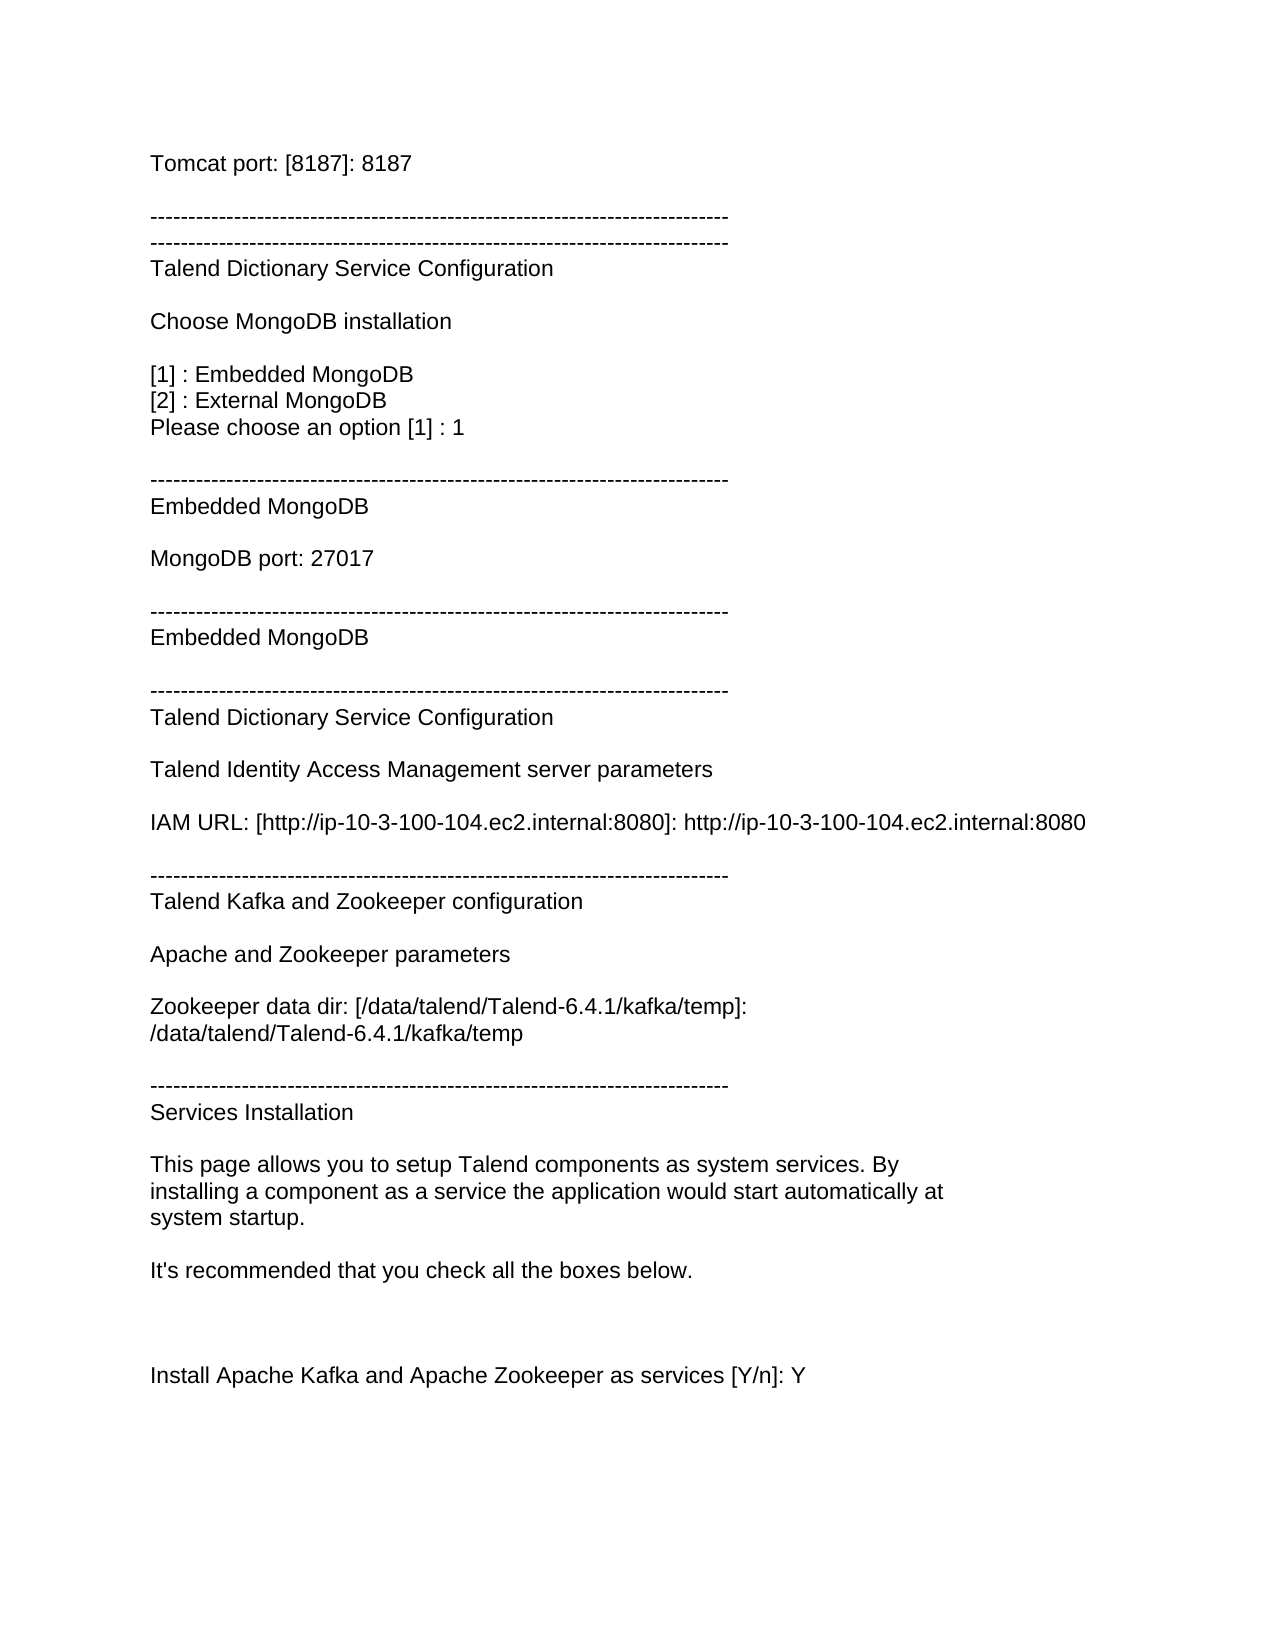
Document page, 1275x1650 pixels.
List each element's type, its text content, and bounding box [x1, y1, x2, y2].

text ---------------------------------------------------------------------------- [150, 598, 1125, 624]
text installing a component as a service the application would start automatically at [150, 1178, 1125, 1204]
text ---------------------------------------------------------------------------- [150, 466, 1125, 493]
text Services Installation [150, 1099, 1125, 1125]
text Apache and Zookeeper parameters [150, 941, 1125, 967]
text It's recommended that you check all the boxes below. [150, 1257, 1125, 1283]
text Install Apache Kafka and Apache Zookeeper as services [Y/n]: Y [150, 1362, 1125, 1389]
text [2] : External MongoDB [150, 387, 1125, 413]
text Talend Dictionary Service Configuration [150, 703, 1125, 730]
text [1] : Embedded MongoDB [150, 361, 1125, 387]
text Zookeeper data dir: [/data/talend/Talend-6.4.1/kafka/temp]: /data/talend/Talend-6.4.1/kafka/temp [150, 993, 1125, 1046]
text system startup. [150, 1204, 1125, 1231]
text ---------------------------------------------------------------------------- [150, 862, 1125, 888]
text IAM URL: [http://ip-10-3-100-104.ec2.internal:8080]: http://ip-10-3-100-104.ec2.internal:8080 [150, 809, 1125, 835]
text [150, 229, 1125, 255]
text Embedded MongoDB [150, 624, 1125, 651]
text Tomcat port: [8187]: 8187 [150, 150, 1125, 176]
text Talend Identity Access Management server parameters [150, 756, 1125, 782]
text Talend Dictionary Service Configuration [150, 255, 1125, 282]
text This page allows you to setup Talend components as system services. By [150, 1151, 1125, 1178]
text Embedded MongoDB [150, 493, 1125, 519]
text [150, 203, 1125, 229]
text Please choose an option [1] : 1 [150, 413, 1125, 440]
text ---------------------------------------------------------------------------- [150, 677, 1125, 703]
text Choose MongoDB installation [150, 308, 1125, 334]
text ---------------------------------------------------------------------------- [150, 1072, 1125, 1099]
text Talend Kafka and Zookeeper configuration [150, 888, 1125, 914]
text MongoDB port: 27017 [150, 545, 1125, 572]
